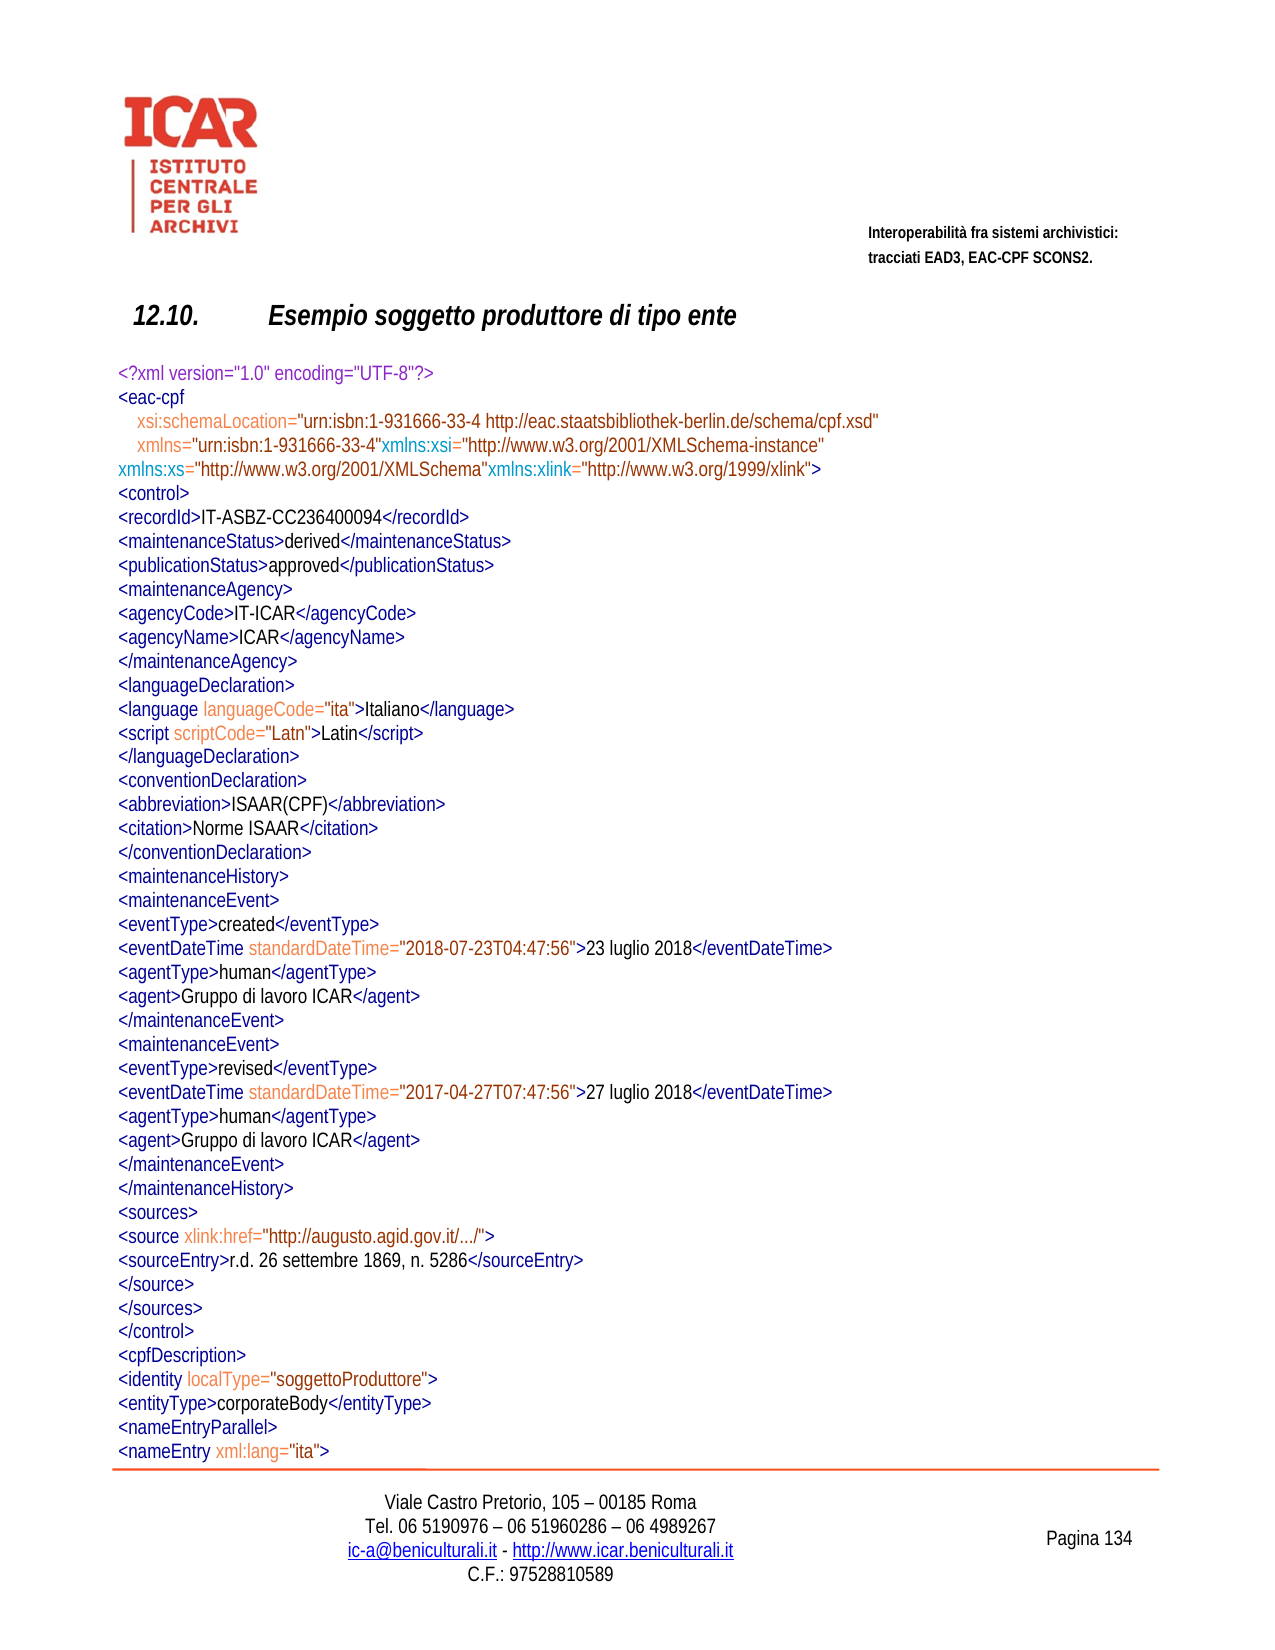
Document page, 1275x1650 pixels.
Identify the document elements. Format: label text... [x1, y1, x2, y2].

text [118, 361, 1157, 1463]
subtitle Esempio soggetto produttore di tipo ente [133, 298, 1157, 331]
